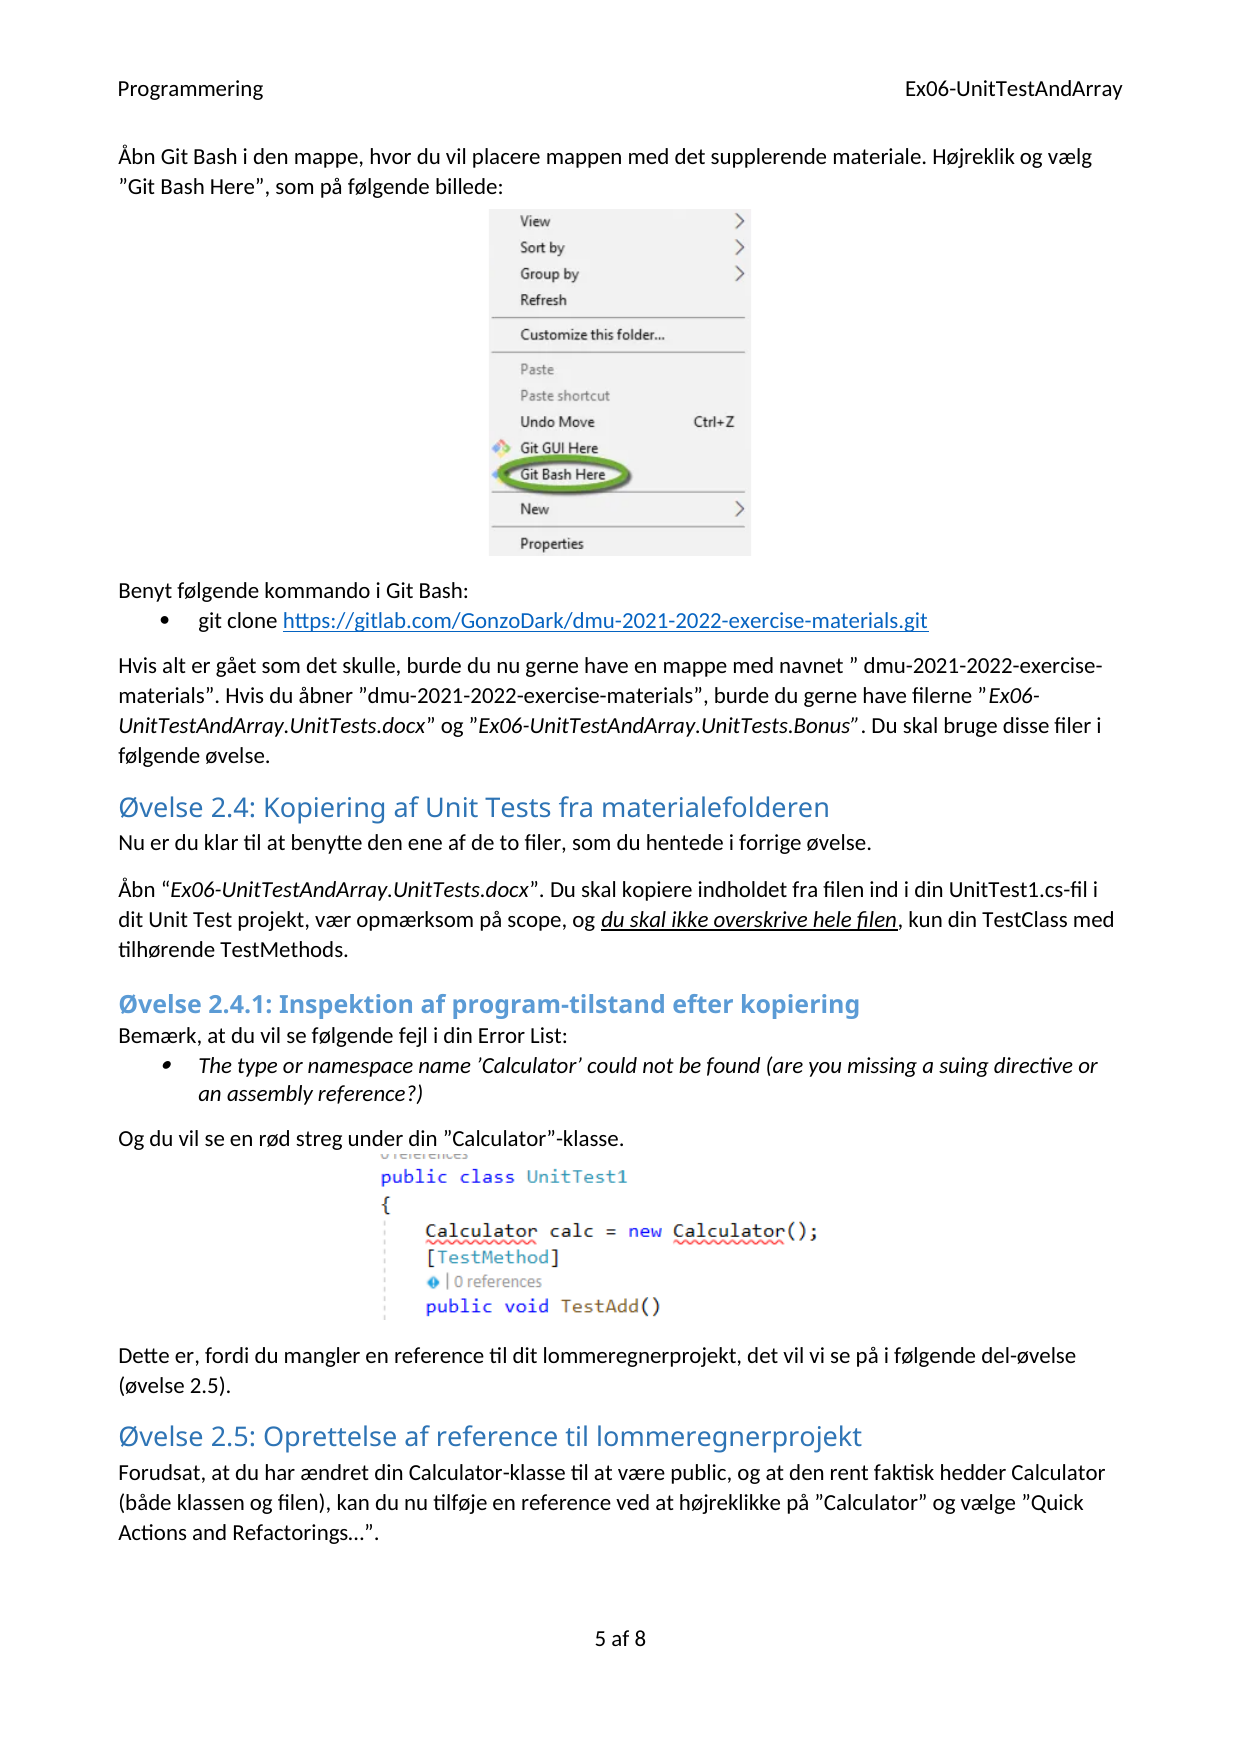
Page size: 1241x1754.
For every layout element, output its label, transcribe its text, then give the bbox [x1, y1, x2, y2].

subtitle Øvelse 2.5: Oprettelse af reference til lommeregnerprojekt [118, 1418, 1122, 1455]
picture [488, 209, 752, 556]
text Hvis alt er gået som det skulle, burde du nu gerne have en mappe med navnet ” dmu-2021-2022-exercise-materials”. Hvis du åbner ”dmu-2021-2022-exercise-materials”, burde du gerne have filerne ”Ex06-UnitTestAndArray.UnitTests.docx” og ”Ex06-UnitTestAndArray.UnitTests.Bonus”. Du skal bruge disse filer i følgende øvelse. [118, 651, 1122, 770]
list git clone https://gitlab.com/GonzoDark/dmu-2021-2022-exercise-materials.git [161, 606, 1122, 634]
picture [348, 1154, 892, 1320]
text Benyt følgende kommando i Git Bash: [118, 219, 1122, 604]
text Nu er du klar til at benytte den ene af de to filer, som du hentede i forrige øvelse. [118, 828, 1122, 856]
text Åbn “Ex06-UnitTestAndArray.UnitTests.docx”. Du skal kopiere indholdet fra filen ind i din UnitTest1.cs-fil i dit Unit Test projekt, vær opmærksom på scope, og du skal ikke overskrive hele filen, kun din TestClass med tilhørende TestMethods. [118, 875, 1122, 964]
text Bemærk, at du vil se følgende fejl i din Error List: [118, 1021, 1122, 1049]
subtitle Øvelse 2.4.1: Inspektion af program-tilstand efter kopiering [118, 987, 1122, 1021]
list The type or namespace name ’Calculator’ could not be found (are you missing a suing directive or an assembly reference?) [161, 1051, 1122, 1107]
text Åbn Git Bash i den mappe, hvor du vil placere mappen med det supplerende materiale. Højreklik og vælg ”Git Bash Here”, som på følgende billede: [118, 142, 1122, 200]
subtitle Øvelse 2.4: Kopiering af Unit Tests fra materialefolderen [118, 788, 1122, 825]
text Og du vil se en rød streg under din ”Calculator”-klasse. [118, 1124, 1122, 1152]
text Forudsat, at du har ændret din Calculator-klasse til at være public, og at den rent faktisk hedder Calculator (både klassen og filen), kan du nu tilføje en reference ved at højreklikke på ”Calculator” og vælge ”Quick Actions and Refactorings…”. [118, 1458, 1122, 1546]
